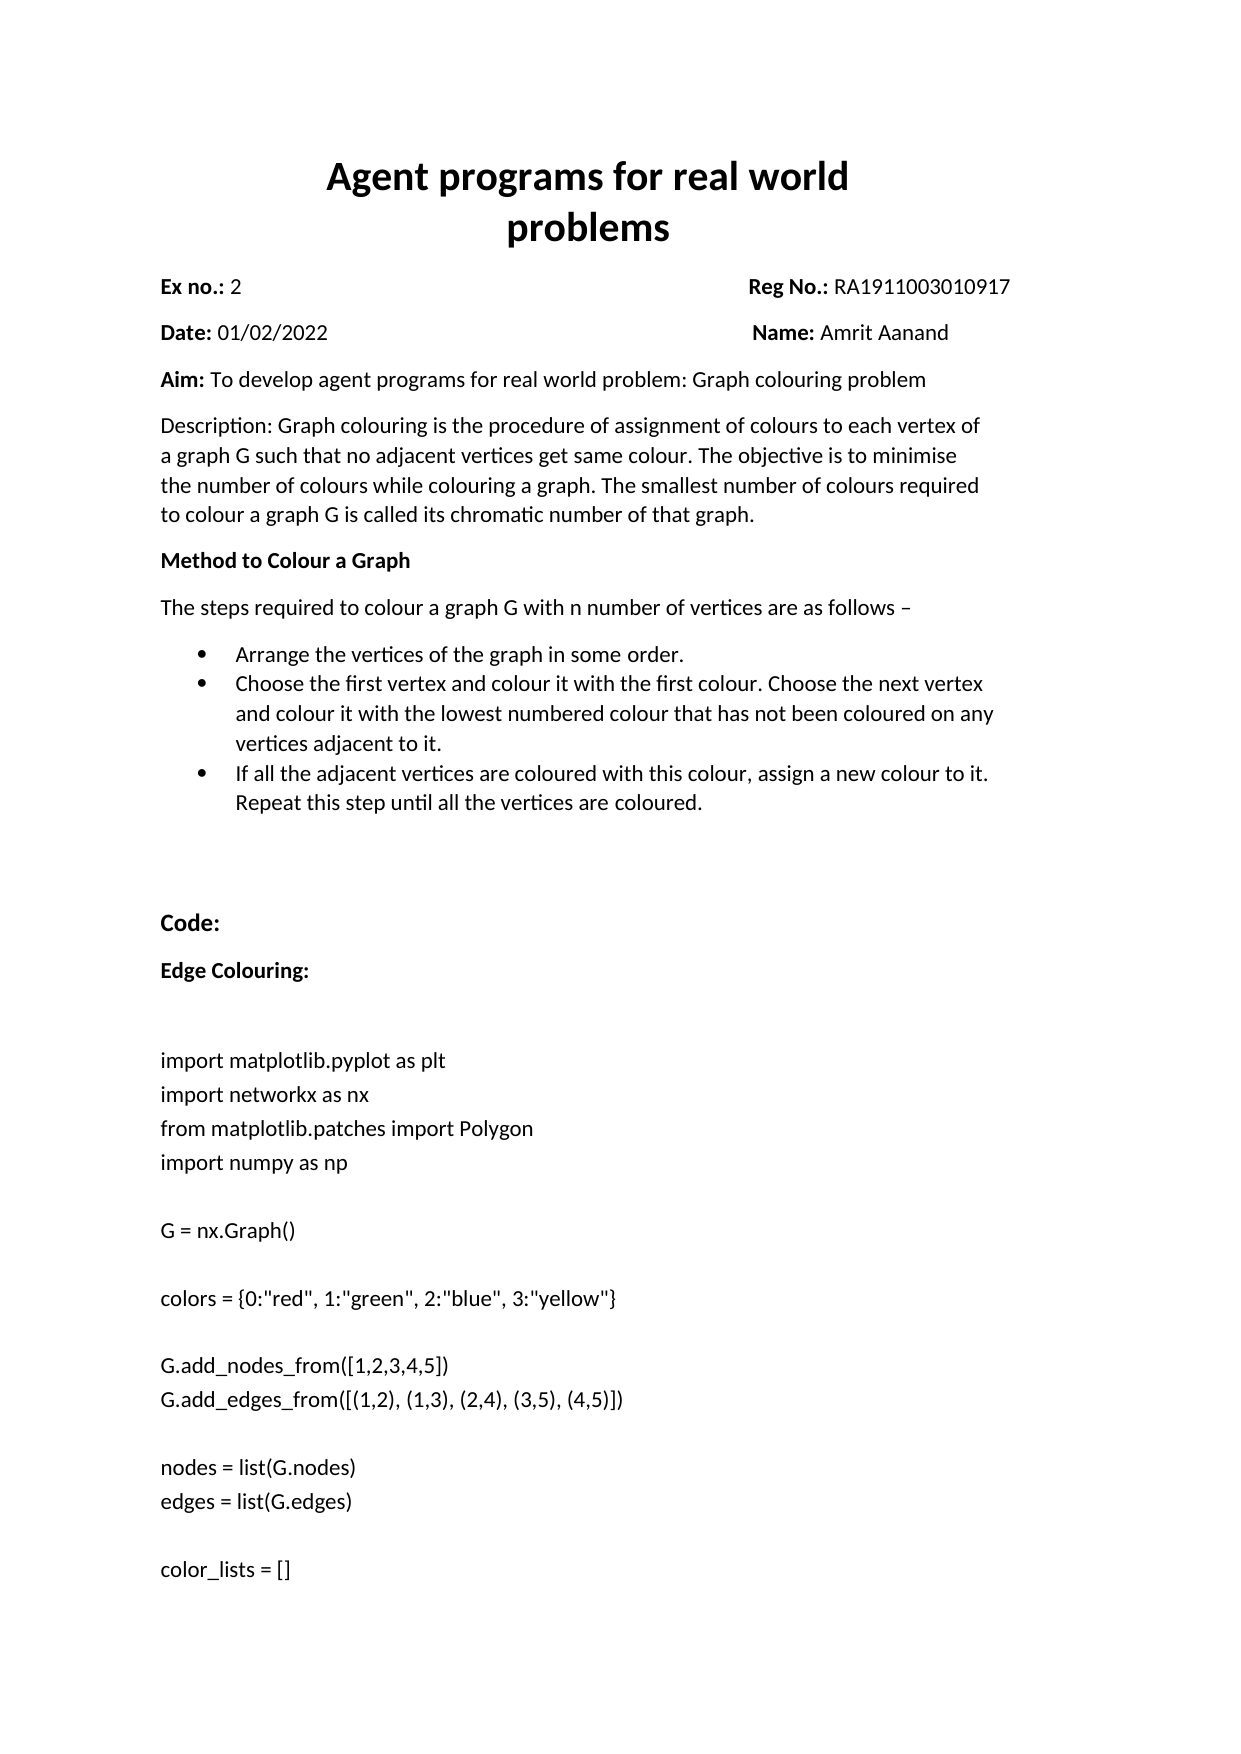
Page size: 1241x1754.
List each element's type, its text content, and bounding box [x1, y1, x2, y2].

text Code: [160, 907, 1090, 937]
text Ex no.: 2 Reg No.: RA1911003010917 [160, 272, 1090, 300]
list If all the adjacent vertices are coloured with this colour, assign a new colour to it. Repeat this step until all the vertices are coloured. [198, 759, 1015, 816]
text Description: Graph colouring is the procedure of assignment of colours to each vertex of a graph G such that no adjacent vertices get same colour. The objective is to minimise the number of colours while colouring a graph. The smallest number of colours required to colour a graph G is called its chromatic number of that graph. [160, 412, 993, 529]
subtitle Method to Colour a Graph [160, 547, 1090, 574]
text edges = list(G.edges) [160, 1487, 1090, 1516]
text import networkx as nx [160, 1080, 1090, 1108]
text The steps required to colour a graph G with n number of vertices are as follows – [160, 593, 1090, 621]
list Arrange the vertices of the graph in some order. [198, 640, 1090, 668]
title Agent programs for real world problems [280, 150, 896, 252]
text G = nx.Graph() [160, 1216, 1090, 1244]
text nodes = list(G.nodes) [160, 1453, 1090, 1482]
text from matplotlib.patches import Polygon [160, 1114, 1090, 1142]
text color_lists = [] [160, 1555, 1090, 1583]
subtitle Edge Colouring: [160, 956, 1090, 984]
text Aim: To develop agent programs for real world problem: Graph colouring problem [160, 365, 1090, 393]
text G.add_nodes_from([1,2,3,4,5]) [160, 1352, 1090, 1380]
text colors = {0:"red", 1:"green", 2:"blue", 3:"yellow"} [160, 1284, 1090, 1312]
text G.add_edges_from([(1,2), (1,3), (2,4), (3,5), (4,5)]) [160, 1386, 1090, 1414]
text import matplotlib.pyplot as plt [160, 1046, 1090, 1074]
text Date: 01/02/2022 Name: Amrit Aanand [160, 318, 1090, 346]
list Choose the first vertex and colour it with the first colour. Choose the next vertex and colour it with the lowest numbered colour that has not been coloured on any vertices adjacent to it. [198, 669, 1004, 757]
text import numpy as np [160, 1148, 1090, 1176]
